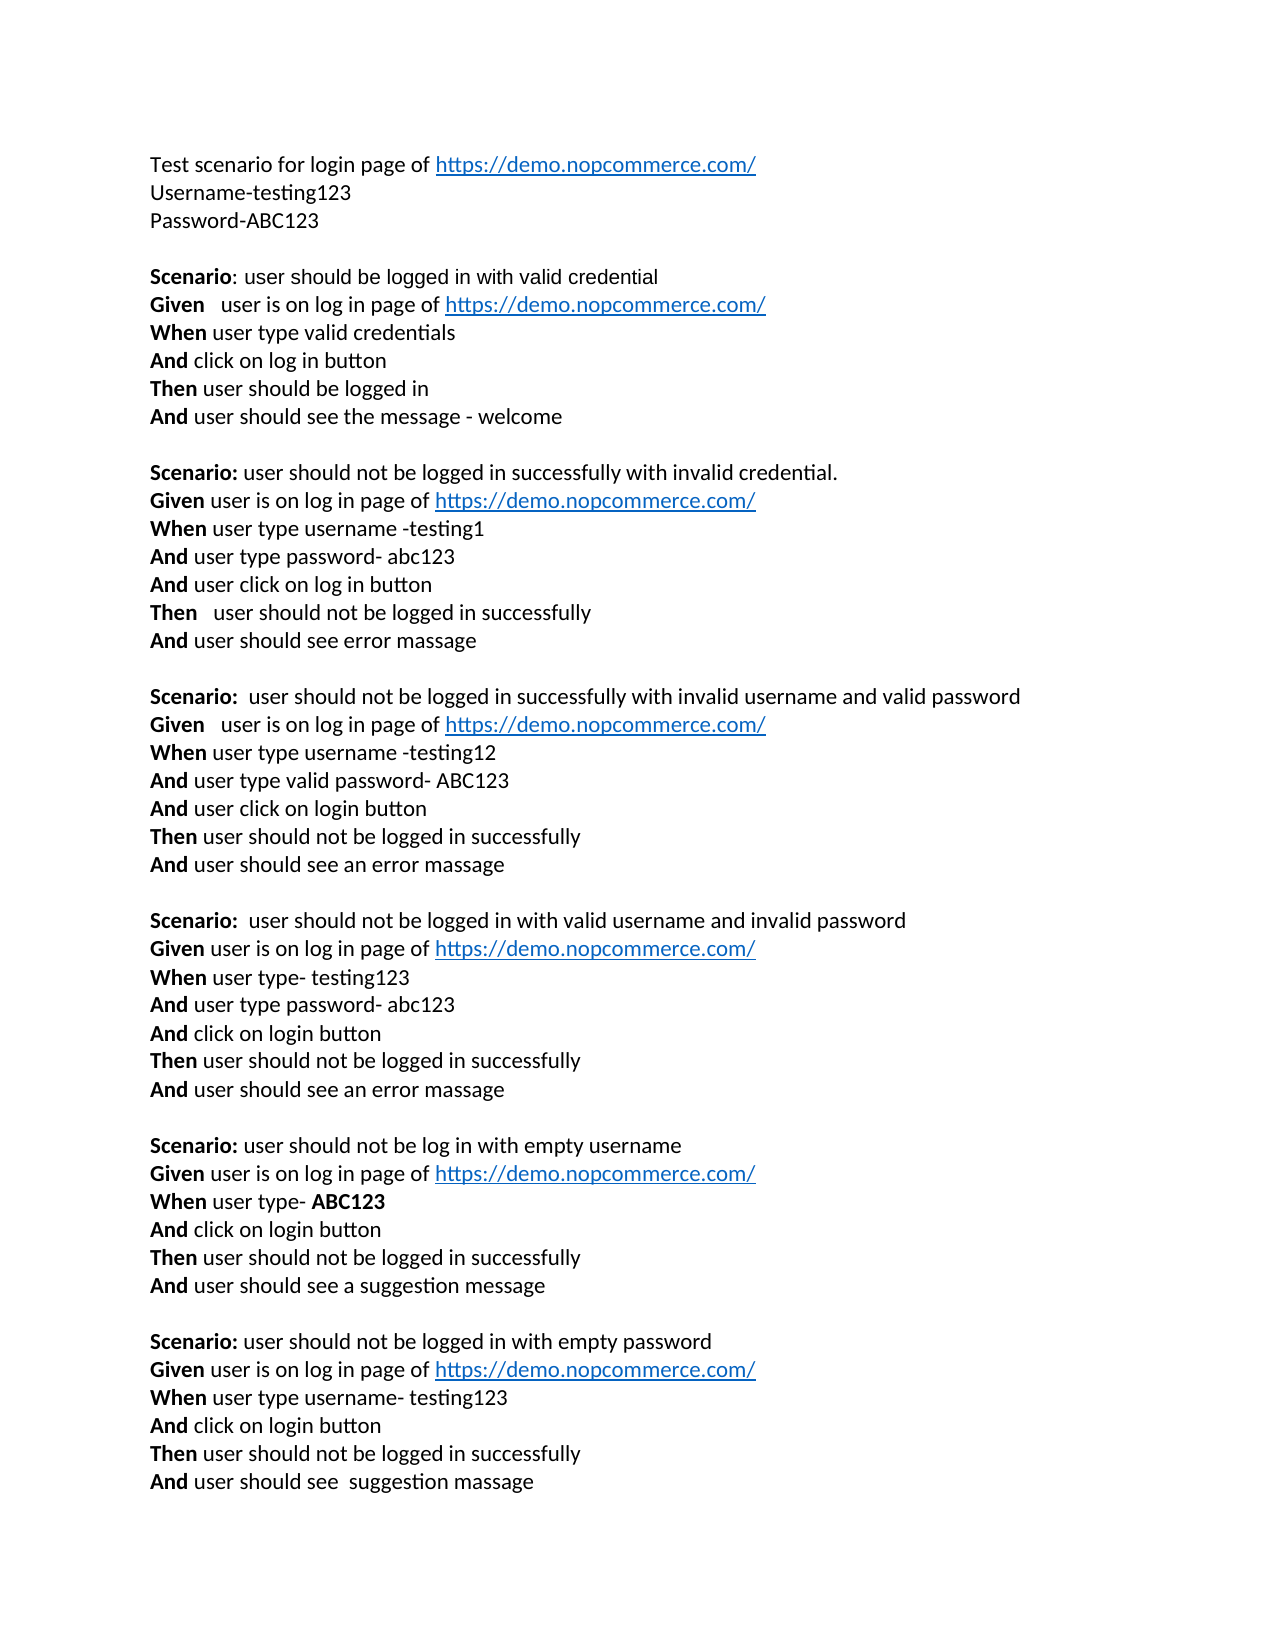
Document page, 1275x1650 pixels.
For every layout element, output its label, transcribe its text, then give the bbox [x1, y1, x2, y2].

text And user type valid password- ABC123 [150, 766, 1125, 794]
text Test scenario for login page of https://demo.nopcommerce.com/ [150, 150, 1125, 178]
text Then user should not be logged in successfully [150, 1439, 1125, 1467]
text And user should see suggestion massage [150, 1467, 1125, 1495]
text Given user is on log in page of https://demo.nopcommerce.com/ [150, 710, 1125, 738]
text And user should see a suggestion message [150, 1271, 1125, 1299]
text Scenario: user should be logged in with valid credential [150, 262, 1125, 290]
text And user type password- abc123 [150, 991, 1125, 1019]
text Then user should not be logged in successfully [150, 1243, 1125, 1271]
text Scenario: user should not be log in with empty username [150, 1131, 1125, 1159]
text And click on login button [150, 1019, 1125, 1047]
text And user should see error massage [150, 626, 1125, 654]
text And click on log in button [150, 346, 1125, 374]
text And user click on log in button [150, 570, 1125, 598]
text Given user is on log in page of https://demo.nopcommerce.com/ [150, 934, 1125, 963]
text Then user should be logged in [150, 374, 1125, 402]
text Scenario: user should not be logged in successfully with invalid username and valid password [150, 682, 1125, 710]
text When user type username -testing12 [150, 738, 1125, 766]
text When user type username -testing1 [150, 514, 1125, 542]
text Given user is on log in page of https://demo.nopcommerce.com/ [150, 1159, 1125, 1187]
text Given user is on log in page of https://demo.nopcommerce.com/ [150, 486, 1125, 514]
text Then user should not be logged in successfully [150, 598, 1125, 626]
text When user type valid credentials [150, 318, 1125, 346]
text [150, 1355, 1125, 1383]
text And user type password- abc123 [150, 542, 1125, 570]
text Then user should not be logged in successfully [150, 1047, 1125, 1075]
text Given user is on log in page of https://demo.nopcommerce.com/ [150, 290, 1125, 318]
text And user should see an error massage [150, 851, 1125, 878]
text When user type- testing123 [150, 963, 1125, 991]
text Then user should not be logged in successfully [150, 822, 1125, 851]
text Scenario: user should not be logged in with empty password [150, 1327, 1125, 1355]
text When user type- ABC123 [150, 1187, 1125, 1215]
text And click on login button [150, 1411, 1125, 1439]
text And user should see an error massage [150, 1075, 1125, 1103]
text And user should see the message - welcome [150, 402, 1125, 430]
text Password-ABC123 [150, 206, 1125, 234]
text Scenario: user should not be logged in successfully with invalid credential. [150, 458, 1125, 486]
text And user click on login button [150, 794, 1125, 822]
text Scenario: user should not be logged in with valid username and invalid password [150, 907, 1125, 934]
text And click on login button [150, 1215, 1125, 1243]
text When user type username- testing123 [150, 1383, 1125, 1411]
text Username-testing123 [150, 178, 1125, 206]
